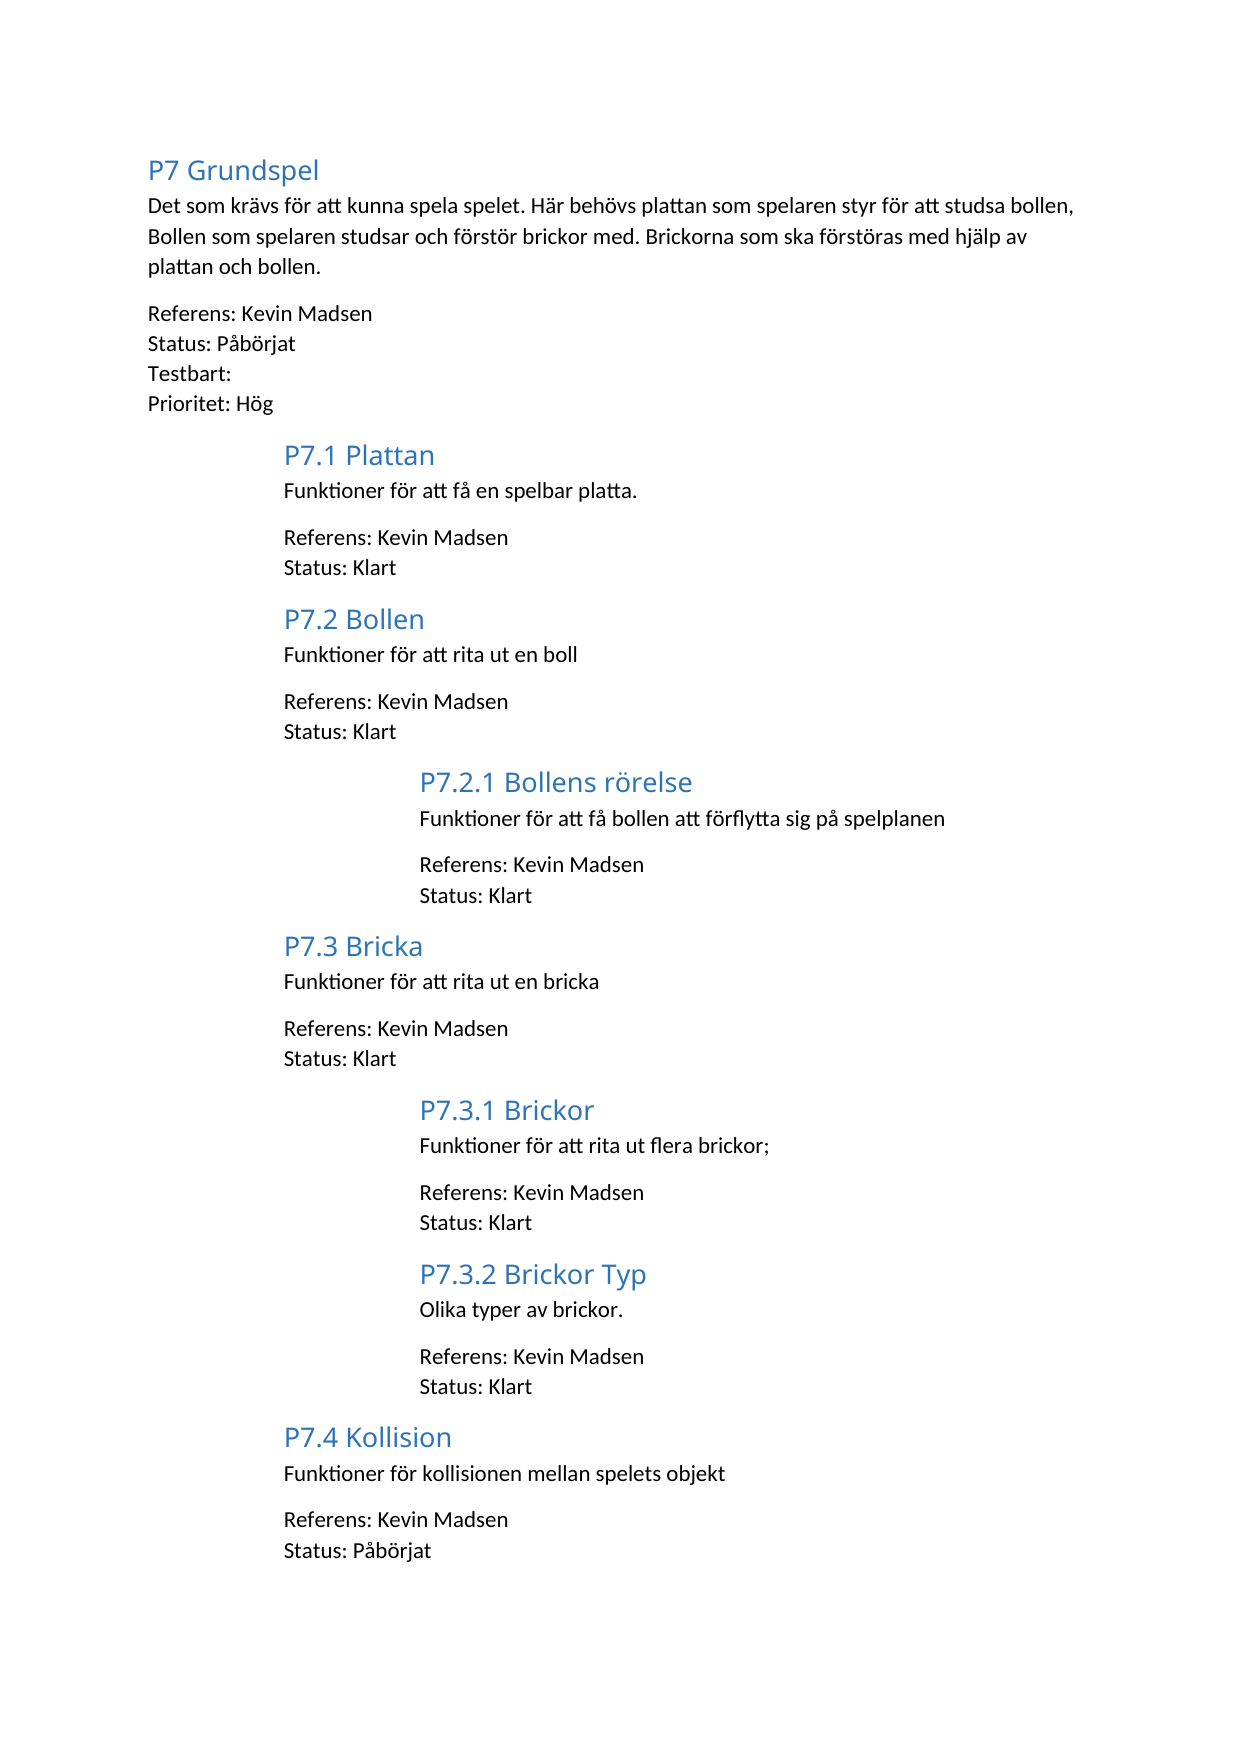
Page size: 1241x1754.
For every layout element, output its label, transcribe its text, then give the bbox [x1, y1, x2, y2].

text Funktioner för att rita ut flera brickor; [283, 1131, 1093, 1159]
text Funktioner för kollisionen mellan spelets objekt [283, 1459, 1093, 1487]
subtitle P7.3.1 Brickor [419, 1091, 1093, 1128]
subtitle P7.2 Bollen [283, 600, 1093, 637]
text Det som krävs för att kunna spela spelet. Här behövs plattan som spelaren styr för att studsa bollen, Bollen som spelaren studsar och förstör brickor med. Brickorna som ska förstöras med hjälp av plattan och bollen. [148, 192, 1093, 280]
subtitle P7.3 Bricka [283, 928, 1093, 964]
text Referens: Kevin Madsen Status: Klart [419, 1342, 1093, 1400]
text Funktioner för att rita ut en bricka [148, 967, 1093, 995]
text Funktioner för att rita ut en boll [148, 640, 1093, 668]
subtitle P7.2.1 Bollens rörelse [283, 764, 1093, 801]
subtitle P7.4 Kollision [283, 1419, 1093, 1456]
text Referens: Kevin Madsen Status: Klart [283, 1014, 1093, 1072]
subtitle P7.1 Plattan [148, 436, 1093, 473]
text Olika typer av brickor. [283, 1295, 1093, 1323]
subtitle P7.3.2 Brickor Typ [419, 1255, 1093, 1292]
text Referens: Kevin Madsen Status: Klart [419, 851, 1093, 909]
subtitle P7 Grundspel [148, 152, 1093, 189]
text Funktioner för att få bollen att förflytta sig på spelplanen [148, 804, 1093, 832]
text Referens: Kevin Madsen Status: Påbörjat [283, 1506, 1093, 1564]
text Referens: Kevin Madsen Status: Påbörjat Testbart: Prioritet: Hög [148, 299, 1093, 417]
text Referens: Kevin Madsen Status: Klart [283, 523, 1093, 581]
text Referens: Kevin Madsen Status: Klart [419, 1178, 1093, 1236]
text Referens: Kevin Madsen Status: Klart [283, 687, 1093, 745]
text Funktioner för att få en spelbar platta. [148, 476, 1093, 504]
